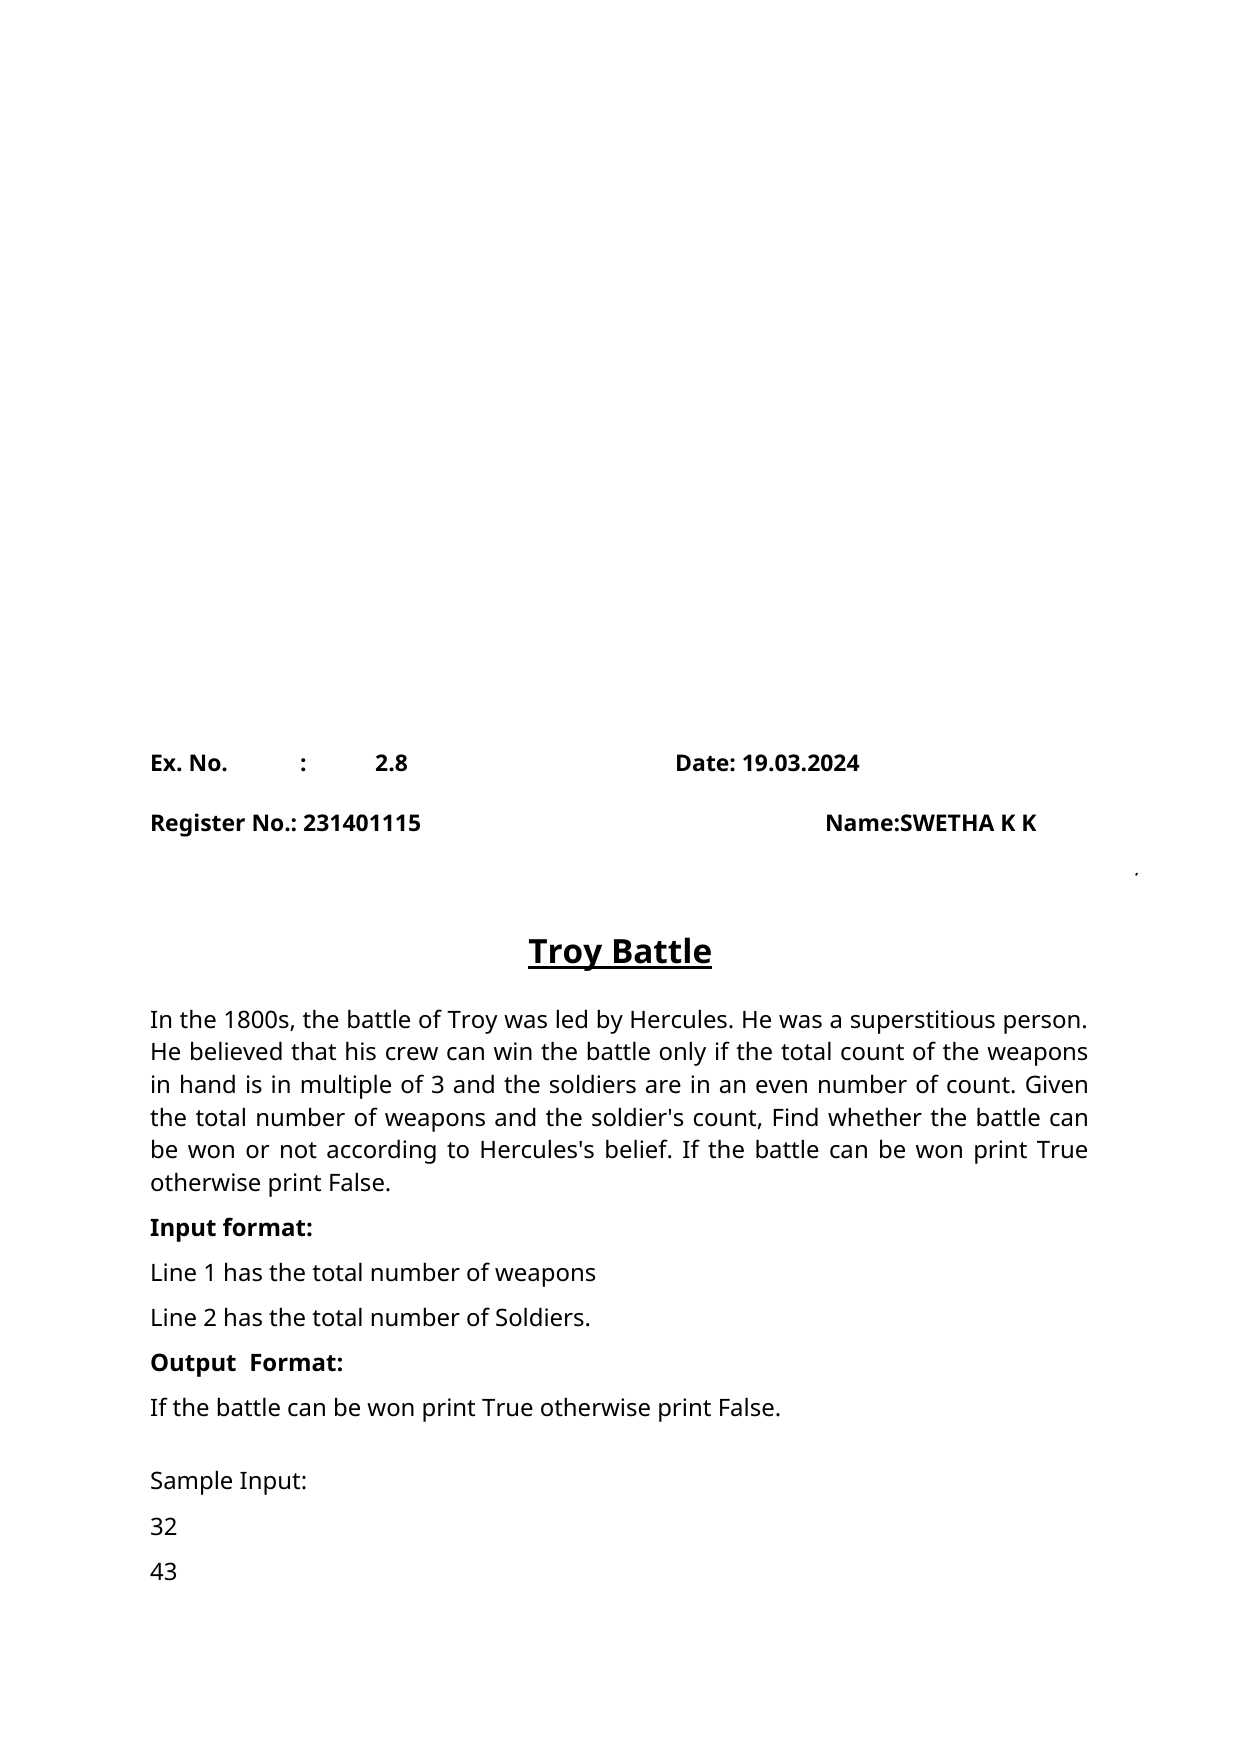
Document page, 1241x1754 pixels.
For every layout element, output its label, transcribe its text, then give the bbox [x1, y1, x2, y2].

text 32 [150, 1509, 1090, 1542]
text Register No.: 231401115 Name:SWETHA K K [150, 807, 1090, 838]
text 43 [150, 1554, 1090, 1587]
text Output Format: [150, 1346, 1090, 1378]
text Input format: [150, 1211, 1090, 1243]
text Sample Input: [150, 1464, 1090, 1497]
text Line 2 has the total number of Soldiers. [150, 1301, 1090, 1333]
text Troy Battle [150, 928, 1090, 973]
text Line 1 has the total number of weapons [150, 1256, 1090, 1288]
text Ex. No. : 2.8 Date: 19.03.2024 [150, 747, 1090, 778]
text If the battle can be won print True otherwise print False. [150, 1391, 1090, 1452]
text In the 1800s, the battle of Troy was led by Hercules. He was a superstitious person. He believed that his crew can win the battle only if the total count of the weapons in hand is in multiple of 3 and the soldiers are in an even number of count. Given the total number of weapons and the soldier's count, Find whether the battle can be won or not according to Hercules's belief. If the battle can be won print True otherwise print False. [150, 1002, 1090, 1198]
